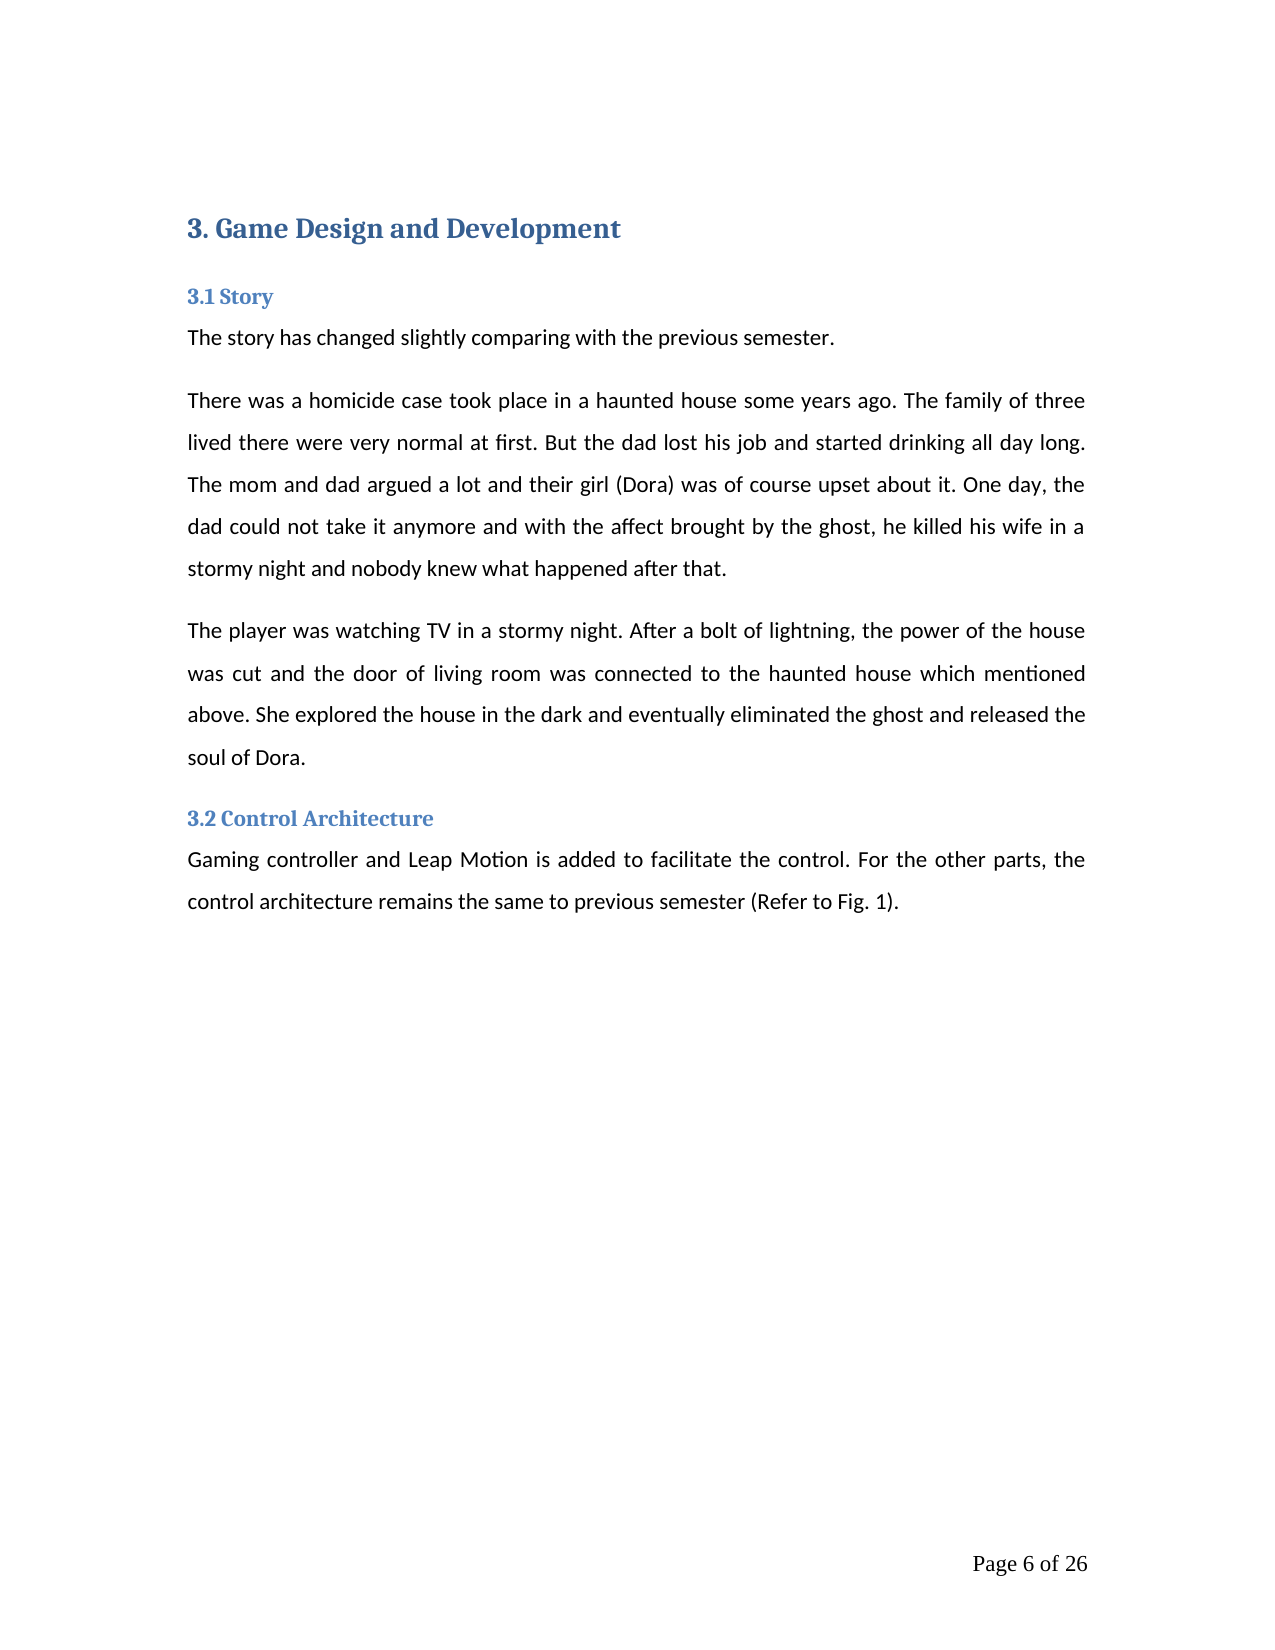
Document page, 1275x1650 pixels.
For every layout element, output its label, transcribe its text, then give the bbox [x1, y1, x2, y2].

text Gaming controller and Leap Motion is added to facilitate the control. For the other parts, the control architecture remains the same to previous semester (Refer to Fig. 1). [187, 845, 1087, 915]
subtitle 3. Game Design and Development [187, 212, 1087, 246]
text The story has changed slightly comparing with the previous semester. [187, 323, 1087, 351]
text The player was watching TV in a stormy night. After a bolt of lightning, the power of the house was cut and the door of living room was connected to the haunted house which mentioned above. She explored the house in the dark and eventually eliminated the ghost and released the soul of Dora. [187, 617, 1087, 771]
subtitle 3.1 Story [187, 284, 1087, 310]
text There was a homicide case took place in a haunted house some years ago. The family of three lived there were very normal at first. But the dad lost his job and started drinking all day long. The mom and dad argued a lot and their girl (Dora) was of course upset about it. One day, the dad could not take it anymore and with the affect brought by the ghost, he killed his wife in a stormy night and nobody knew what happened after that. [187, 386, 1087, 582]
subtitle 3.2 Control Architecture [187, 805, 1087, 832]
